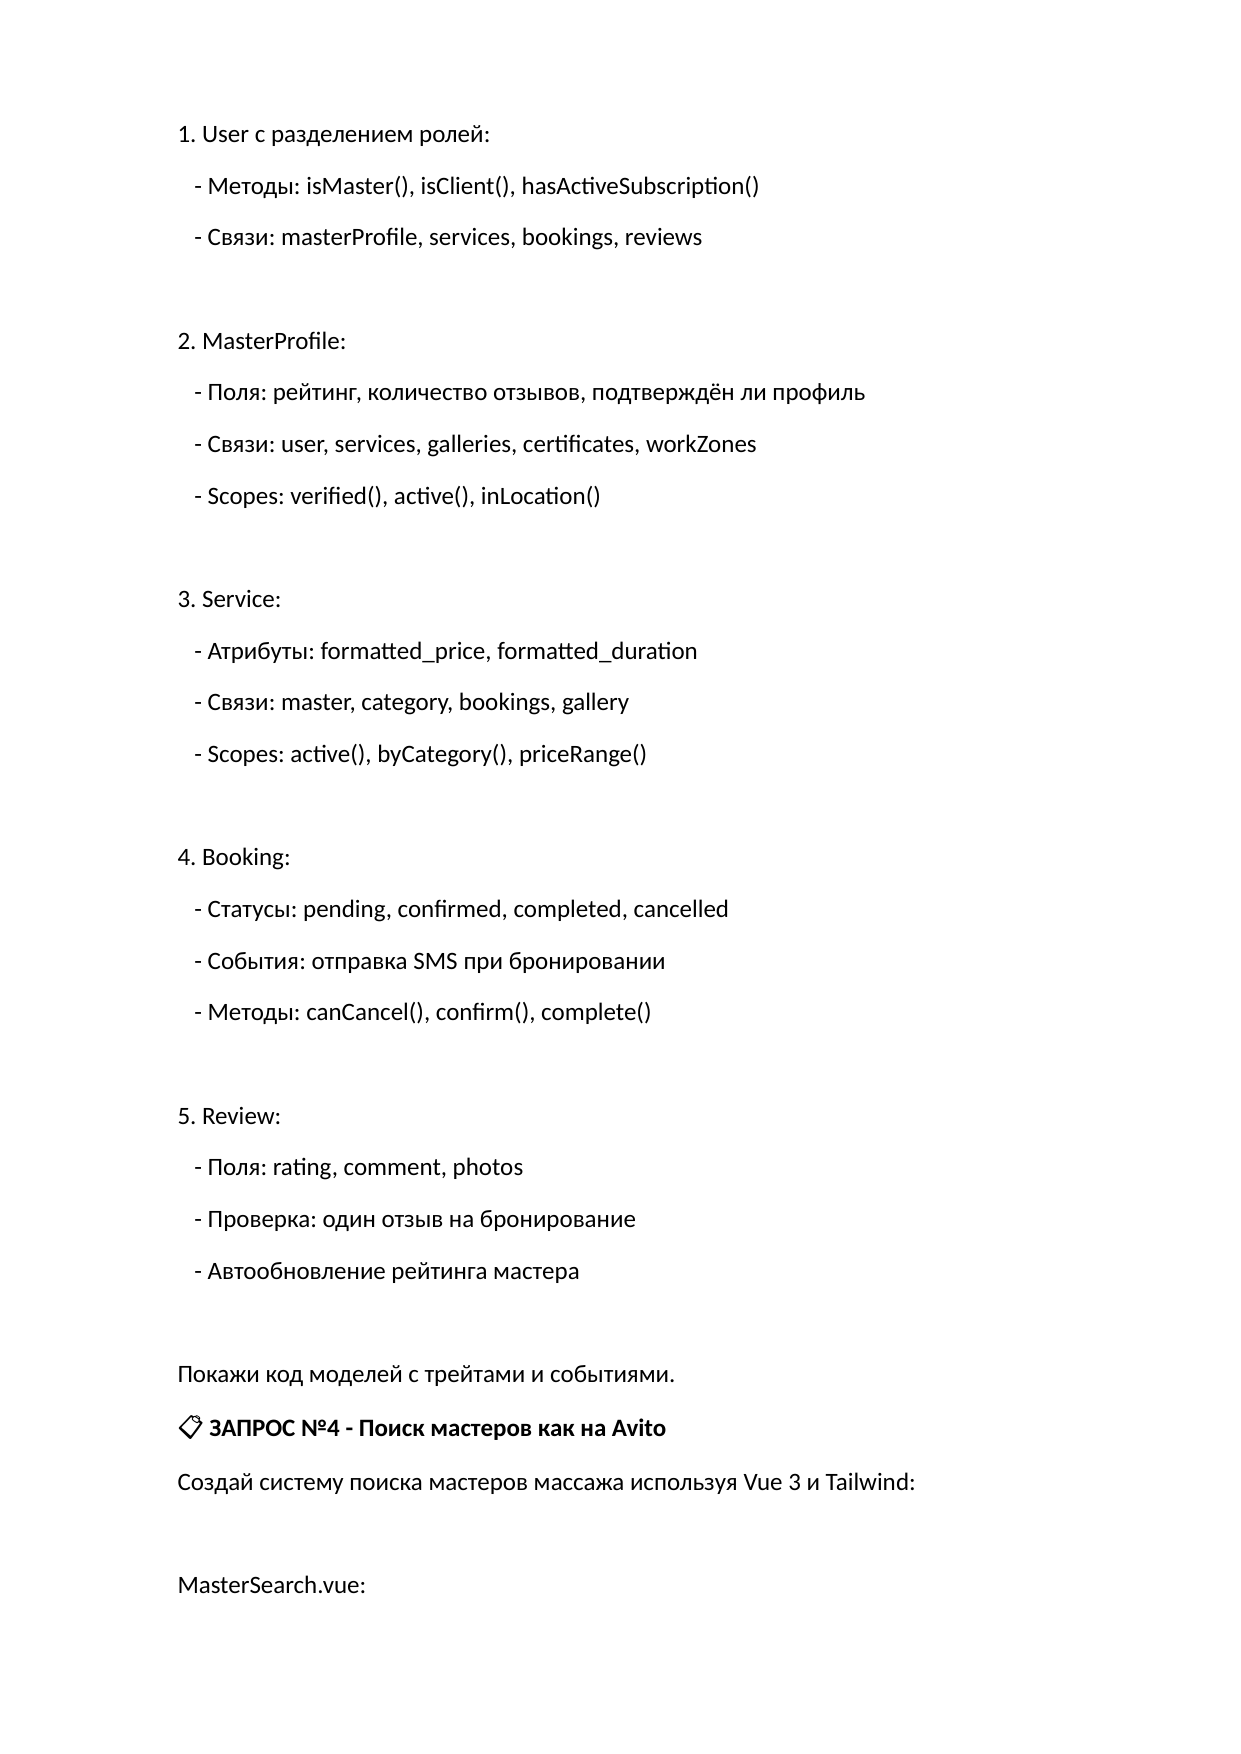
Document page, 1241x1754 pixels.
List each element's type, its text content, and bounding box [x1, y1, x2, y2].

text 3. Service: [177, 583, 1152, 614]
text - Scopes: verified(), active(), inLocation() [177, 480, 1152, 510]
text - Поля: рейтинг, количество отзывов, подтверждён ли профиль [177, 376, 1152, 407]
text - Автообновление рейтинга мастера [177, 1255, 1152, 1285]
text - Атрибуты: formatted_price, formatted_duration [177, 635, 1152, 665]
text 1. User с разделением ролей: [177, 118, 1152, 149]
text - Scopes: active(), byCategory(), priceRange() [177, 738, 1152, 769]
text - Методы: isMaster(), isClient(), hasActiveSubscription() [177, 170, 1152, 200]
text - Статусы: pending, confirmed, completed, cancelled [177, 893, 1152, 924]
text - Методы: canCancel(), confirm(), complete() [177, 996, 1152, 1027]
text Создай систему поиска мастеров массажа используя Vue 3 и Tailwind: [177, 1466, 1152, 1496]
text Покажи код моделей с трейтами и событиями. [177, 1358, 1152, 1389]
text - События: отправка SMS при бронировании [177, 945, 1152, 975]
text 5. Review: [177, 1100, 1152, 1130]
text MasterSearch.vue: [177, 1569, 1152, 1599]
text - Поля: rating, comment, photos [177, 1151, 1152, 1182]
text 4. Booking: [177, 841, 1152, 872]
text - Связи: user, services, galleries, certificates, workZones [177, 428, 1152, 459]
text 2. MasterProfile: [177, 325, 1152, 355]
text - Проверка: один отзыв на бронирование [177, 1203, 1152, 1234]
text 📋 ЗАПРОС №4 - Поиск мастеров как на Avito [177, 1410, 1152, 1444]
text - Связи: masterProfile, services, bookings, reviews [177, 221, 1152, 252]
text - Связи: master, category, bookings, gallery [177, 686, 1152, 717]
